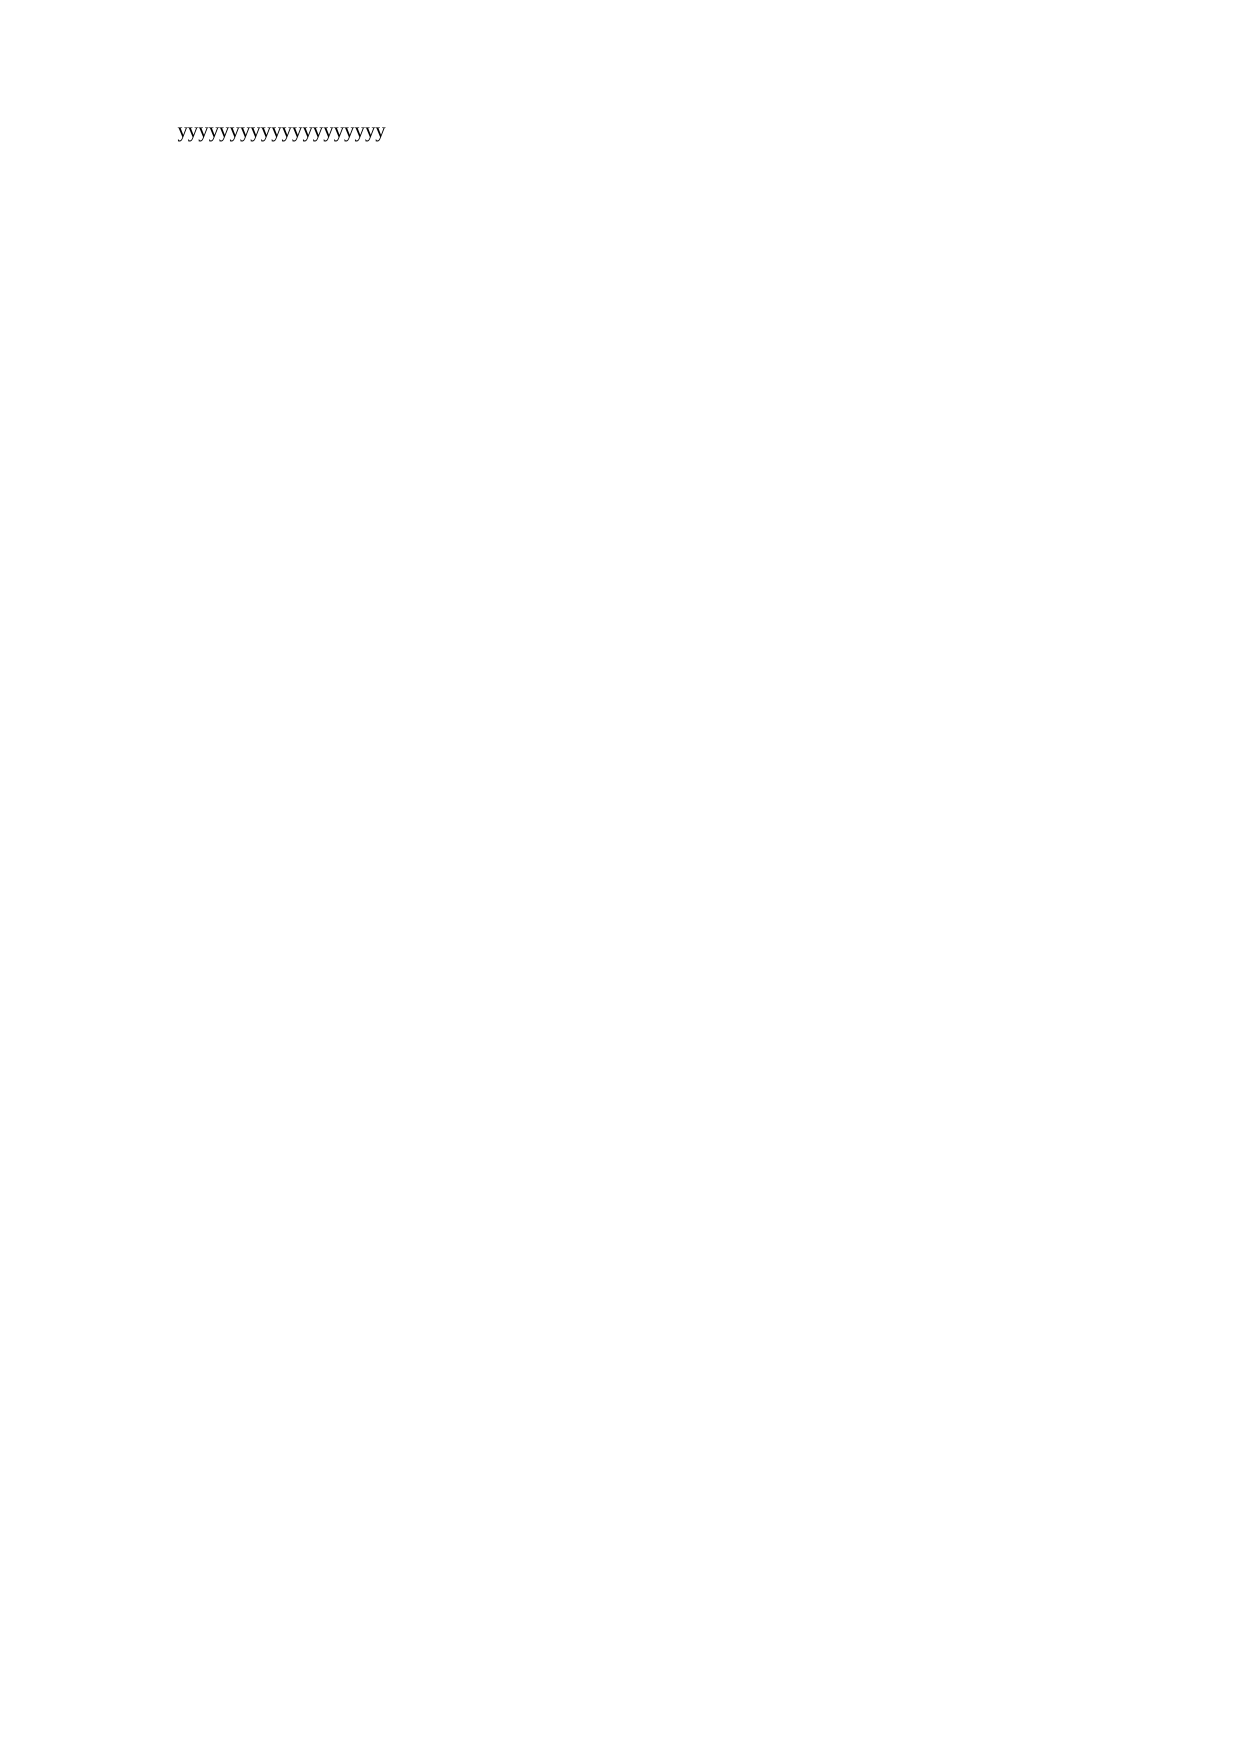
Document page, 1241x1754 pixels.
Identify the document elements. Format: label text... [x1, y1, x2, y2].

text yyyyyyyyyyyyyyyyyyyy [177, 118, 1152, 142]
